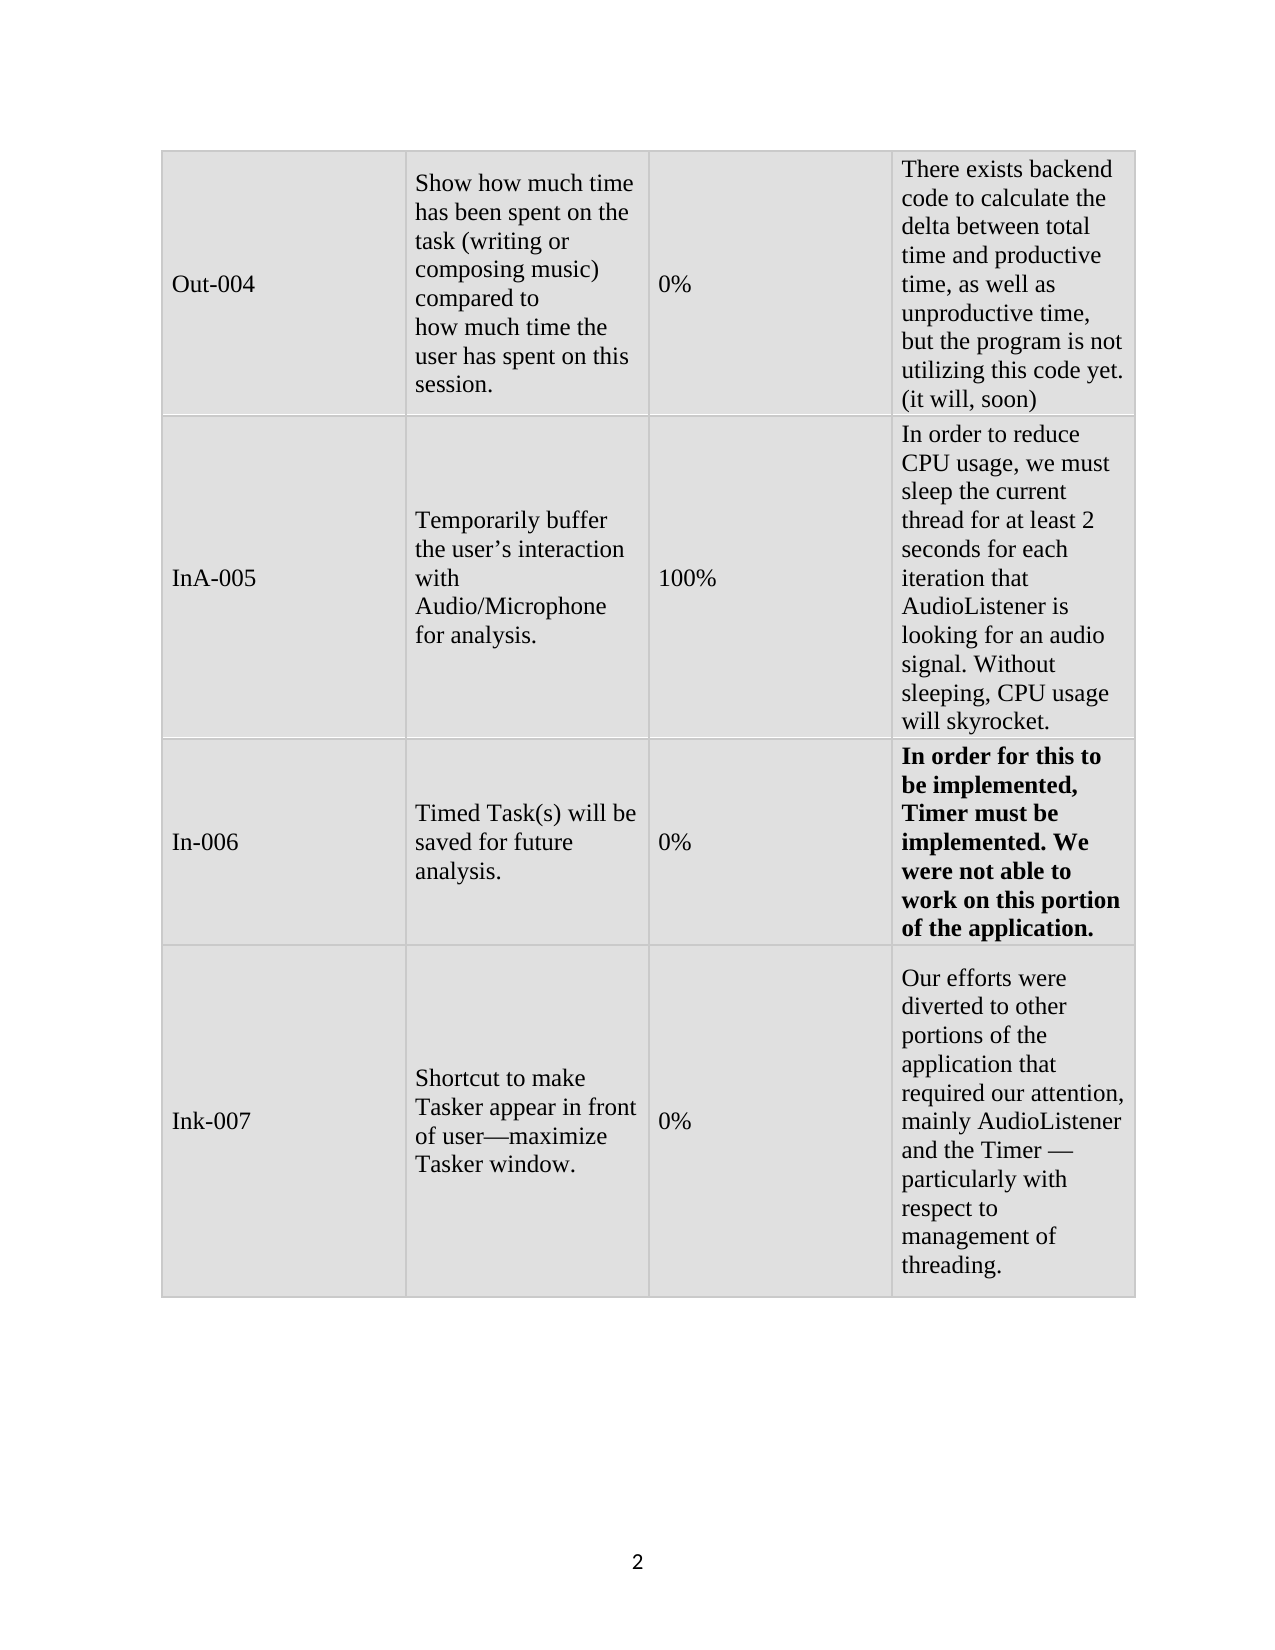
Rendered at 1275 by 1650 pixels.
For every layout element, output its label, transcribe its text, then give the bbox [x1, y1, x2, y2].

table_cell 0% [650, 152, 891, 414]
table_cell Temporarily buffer the user’s interaction with Audio/Microphone for analysis. [407, 417, 648, 737]
table_cell In order to reduce CPU usage, we must sleep the current thread for at least 2 seconds for each iteration that AudioListener is looking for an audio signal. Without sleeping, CPU usage will skyrocket. [893, 417, 1134, 737]
table_cell There exists backend code to calculate the delta between total time and productive time, as well as unproductive time, but the program is not utilizing this code yet. (it will, soon) [893, 152, 1134, 414]
table_cell 0% [650, 946, 891, 1296]
table_cell InA-005 [163, 417, 405, 737]
table_cell Shortcut to make Tasker appear in front of user—maximize Tasker window. [407, 946, 648, 1296]
table_cell Our efforts were diverted to other portions of the application that required our attention, mainly AudioListener and the Timer — particularly with respect to management of threading. [893, 946, 1134, 1296]
table_cell In order for this to be implemented, Timer must be implemented. We were not able to work on this portion of the application. [893, 740, 1134, 944]
table_cell 100% [650, 417, 891, 737]
table_cell 0% [650, 740, 891, 944]
table_cell In-006 [163, 740, 405, 944]
table_cell Timed Task(s) will be saved for future analysis. [407, 740, 648, 944]
table_cell Ink-007 [163, 946, 405, 1296]
table_cell Show how much time has been spent on the task (writing or composing music) compared to how much time the user has spent on this session. [407, 152, 648, 414]
table_cell Out-004 [163, 152, 405, 414]
